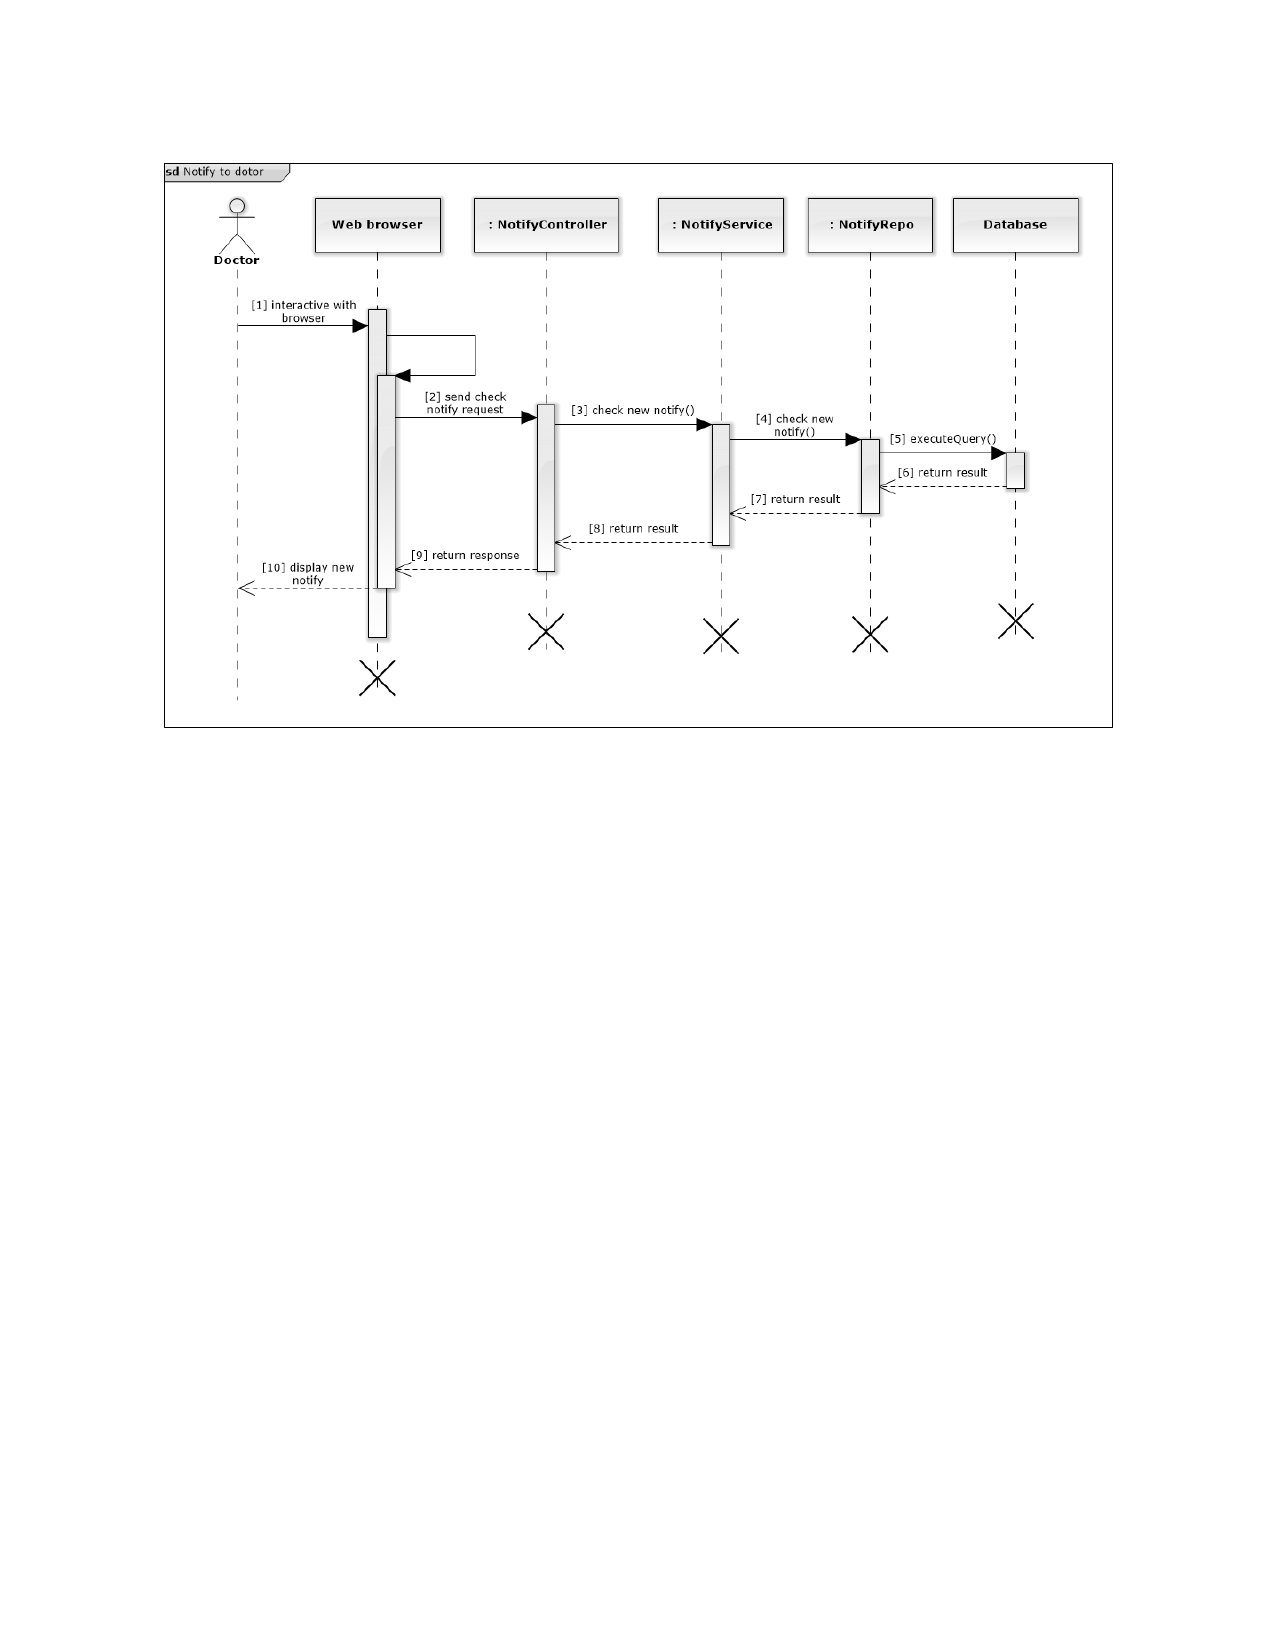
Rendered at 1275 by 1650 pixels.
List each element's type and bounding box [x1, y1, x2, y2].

picture [150, 150, 1125, 741]
